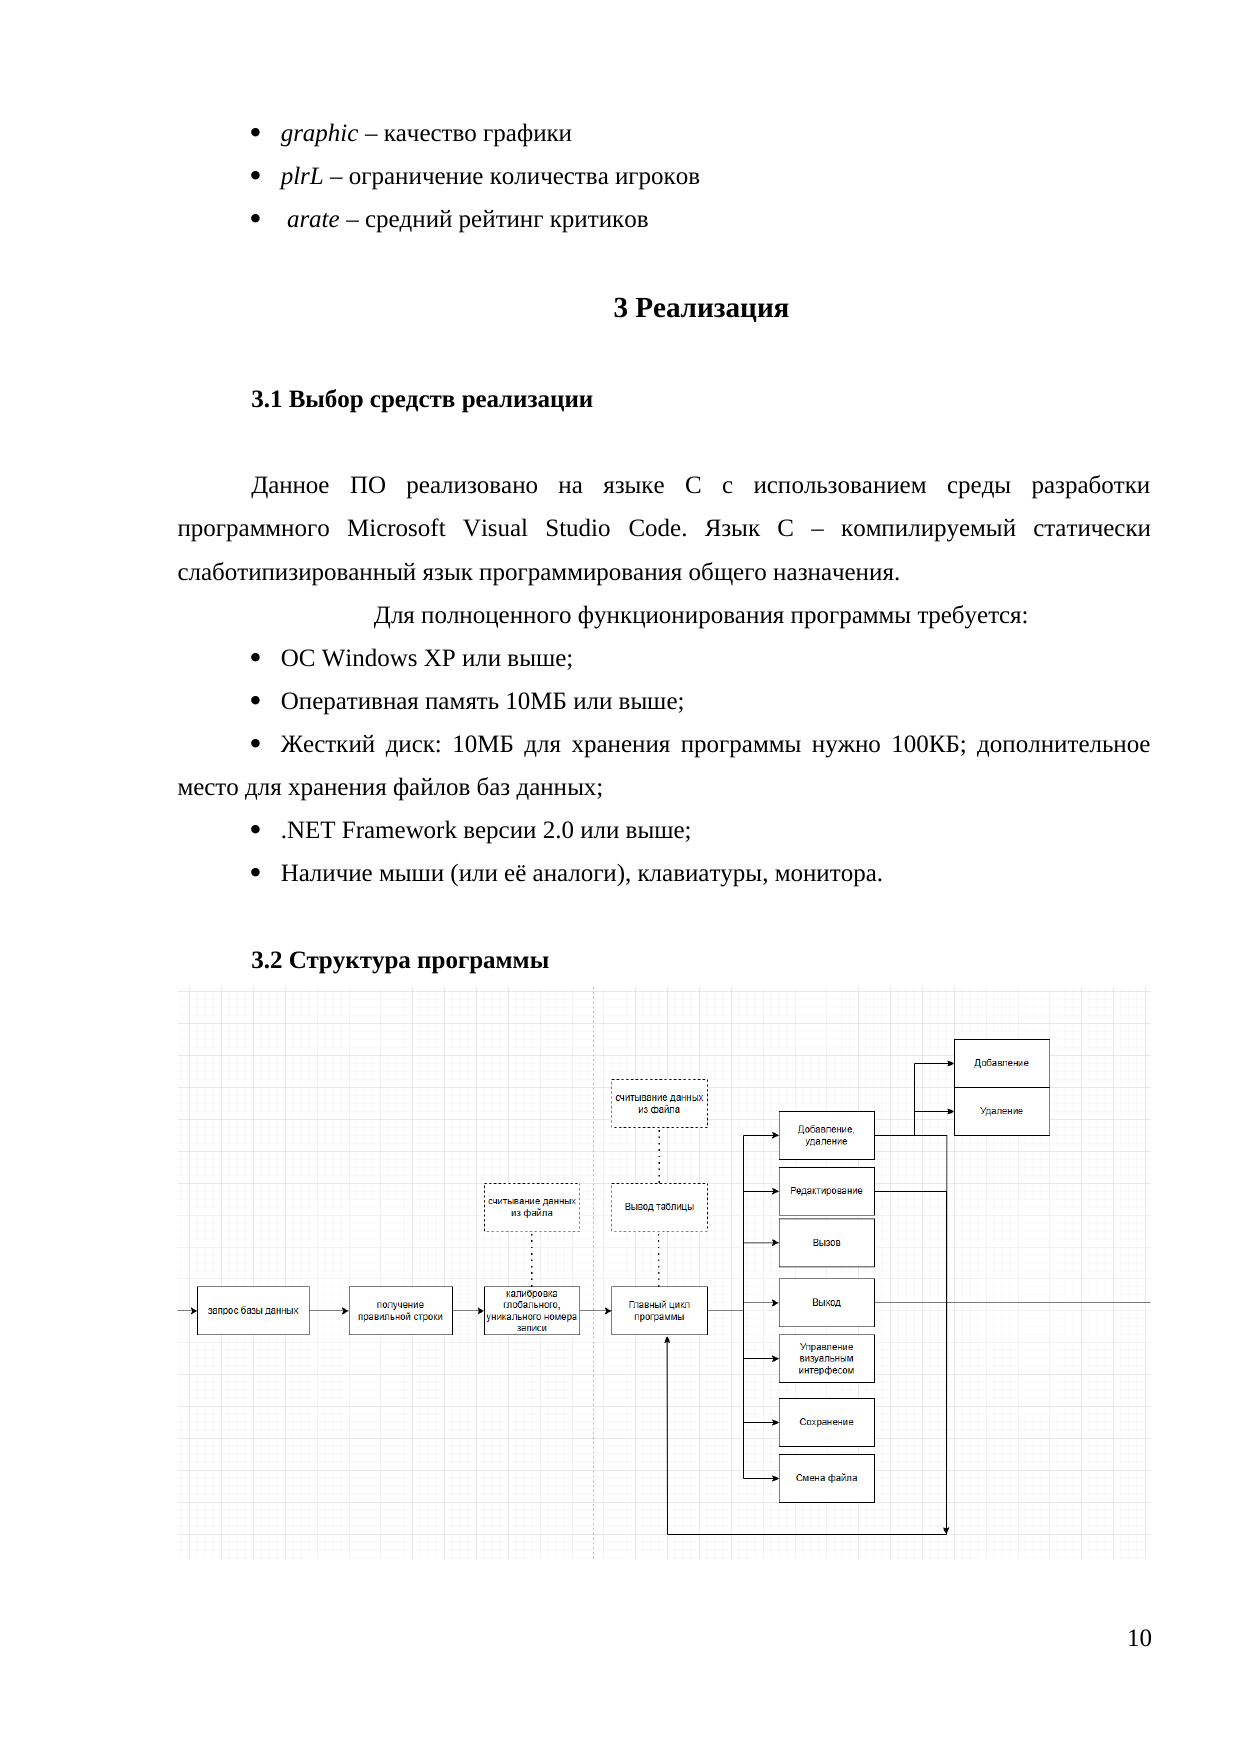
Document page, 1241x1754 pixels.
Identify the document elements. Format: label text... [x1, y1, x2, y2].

picture [177, 987, 1151, 1559]
list Жесткий диск: 10МБ для хранения программы нужно 100КБ; дополнительное место для хранения файлов баз данных; [177, 729, 1152, 801]
subtitle 3.1 Выбор средств реализации [177, 384, 1152, 413]
list Наличие мыши (или её аналоги), клавиатуры, монитора. [177, 858, 1152, 887]
list .NET Framework версии 2.0 или выше; [177, 815, 1152, 844]
text Данное ПО реализовано на языке С с использованием среды разработки программного Microsoft Visual Studio Code. Язык С – компилируемый статически слаботипизированный язык программирования общего назначения. [177, 470, 1152, 585]
list ОС Windows XP или выше; [177, 643, 1152, 672]
list graphic – качество графики [177, 118, 1152, 147]
list Оперативная память 10МБ или выше; [177, 686, 1152, 715]
subtitle 3.2 Структура программы [177, 945, 1152, 973]
list plrL – ограничение количества игроков [177, 161, 1152, 190]
list arate – средний рейтинг критиков [177, 204, 1152, 233]
subtitle 3 Реализация [177, 291, 1152, 324]
text Для полноценного функционирования программы требуется: [177, 600, 1152, 628]
